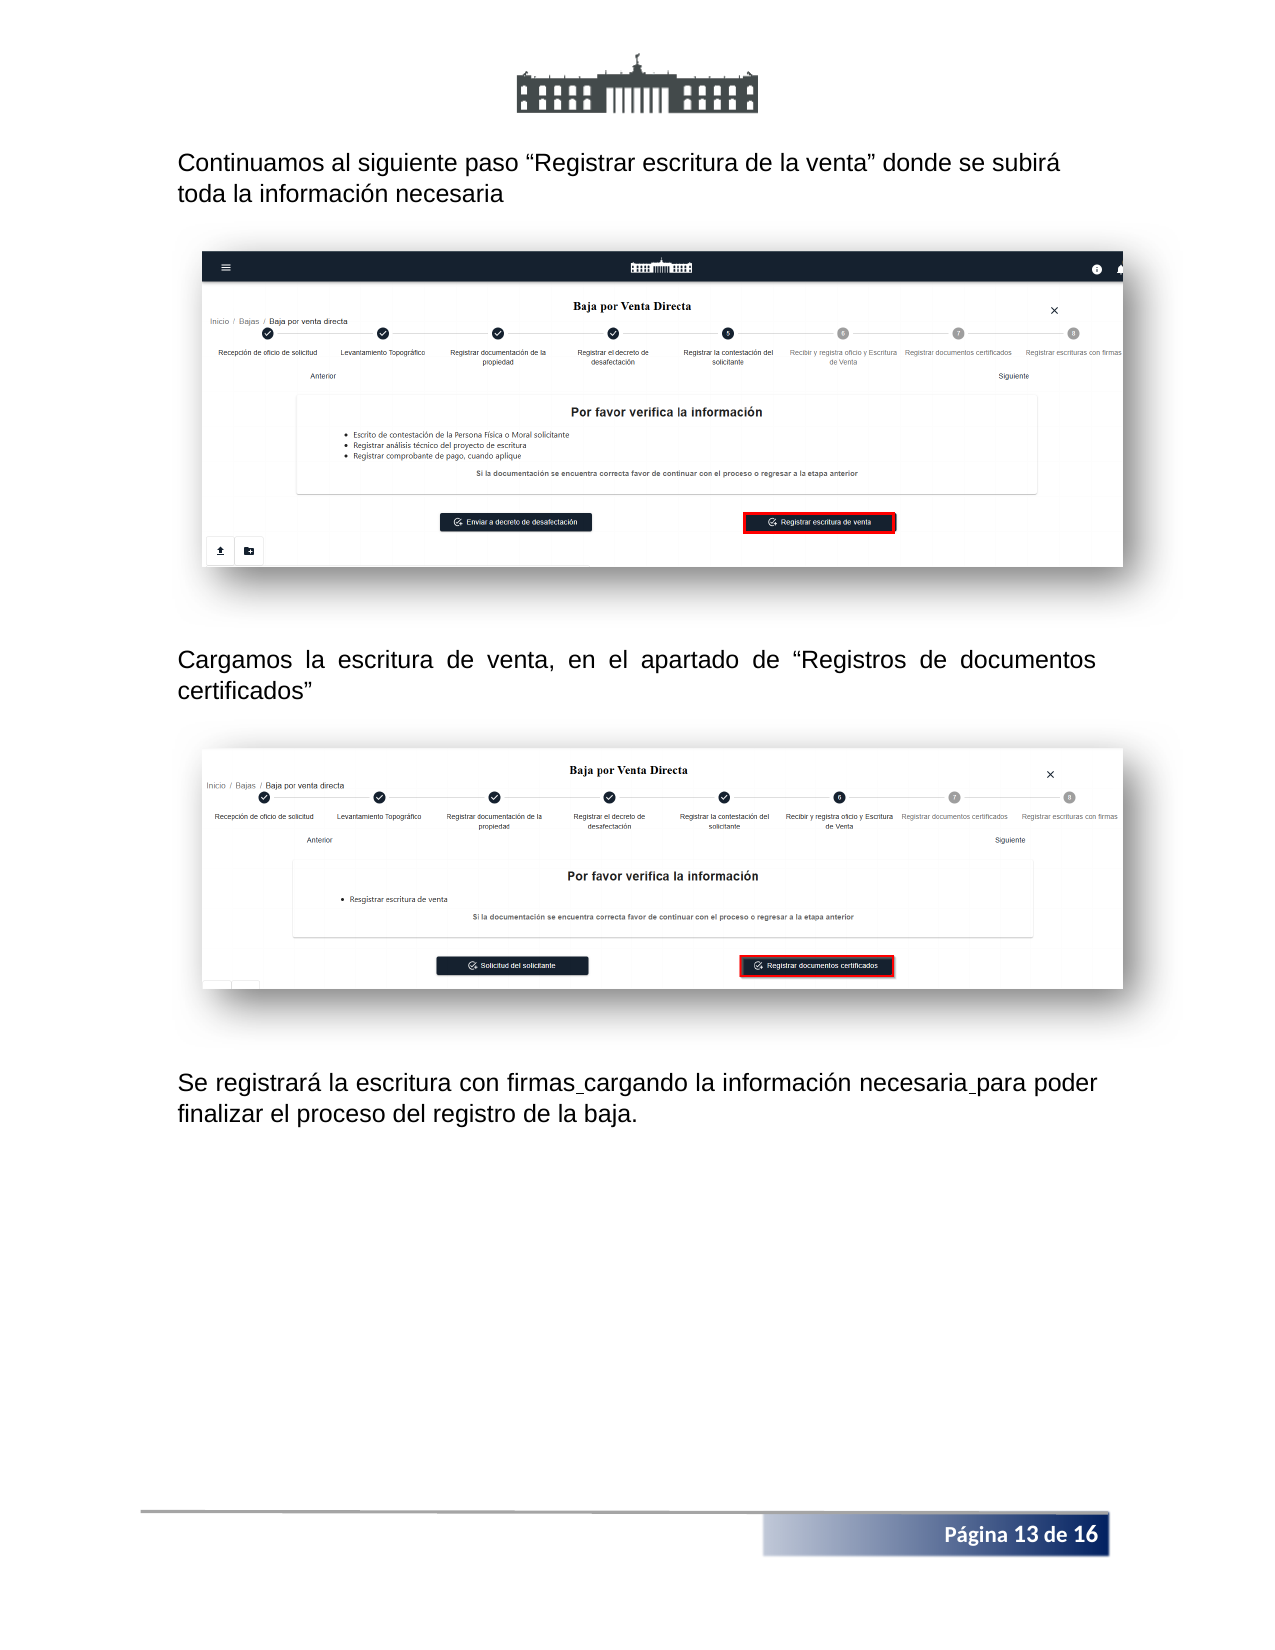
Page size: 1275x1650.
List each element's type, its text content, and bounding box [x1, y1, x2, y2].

picture [515, 50, 760, 128]
picture [202, 251, 1123, 567]
text Se registrará la escritura con firmas cargando la información necesaria para poder finalizar el proceso del registro de la baja. [177, 1068, 1098, 1128]
text Cargamos la escritura de venta, en el apartado de “Registros de documentos certificados” [177, 645, 1098, 705]
picture [202, 748, 1123, 989]
text Continuamos al siguiente paso “Registrar escritura de la venta” donde se subirá toda la información necesaria [177, 148, 1098, 207]
